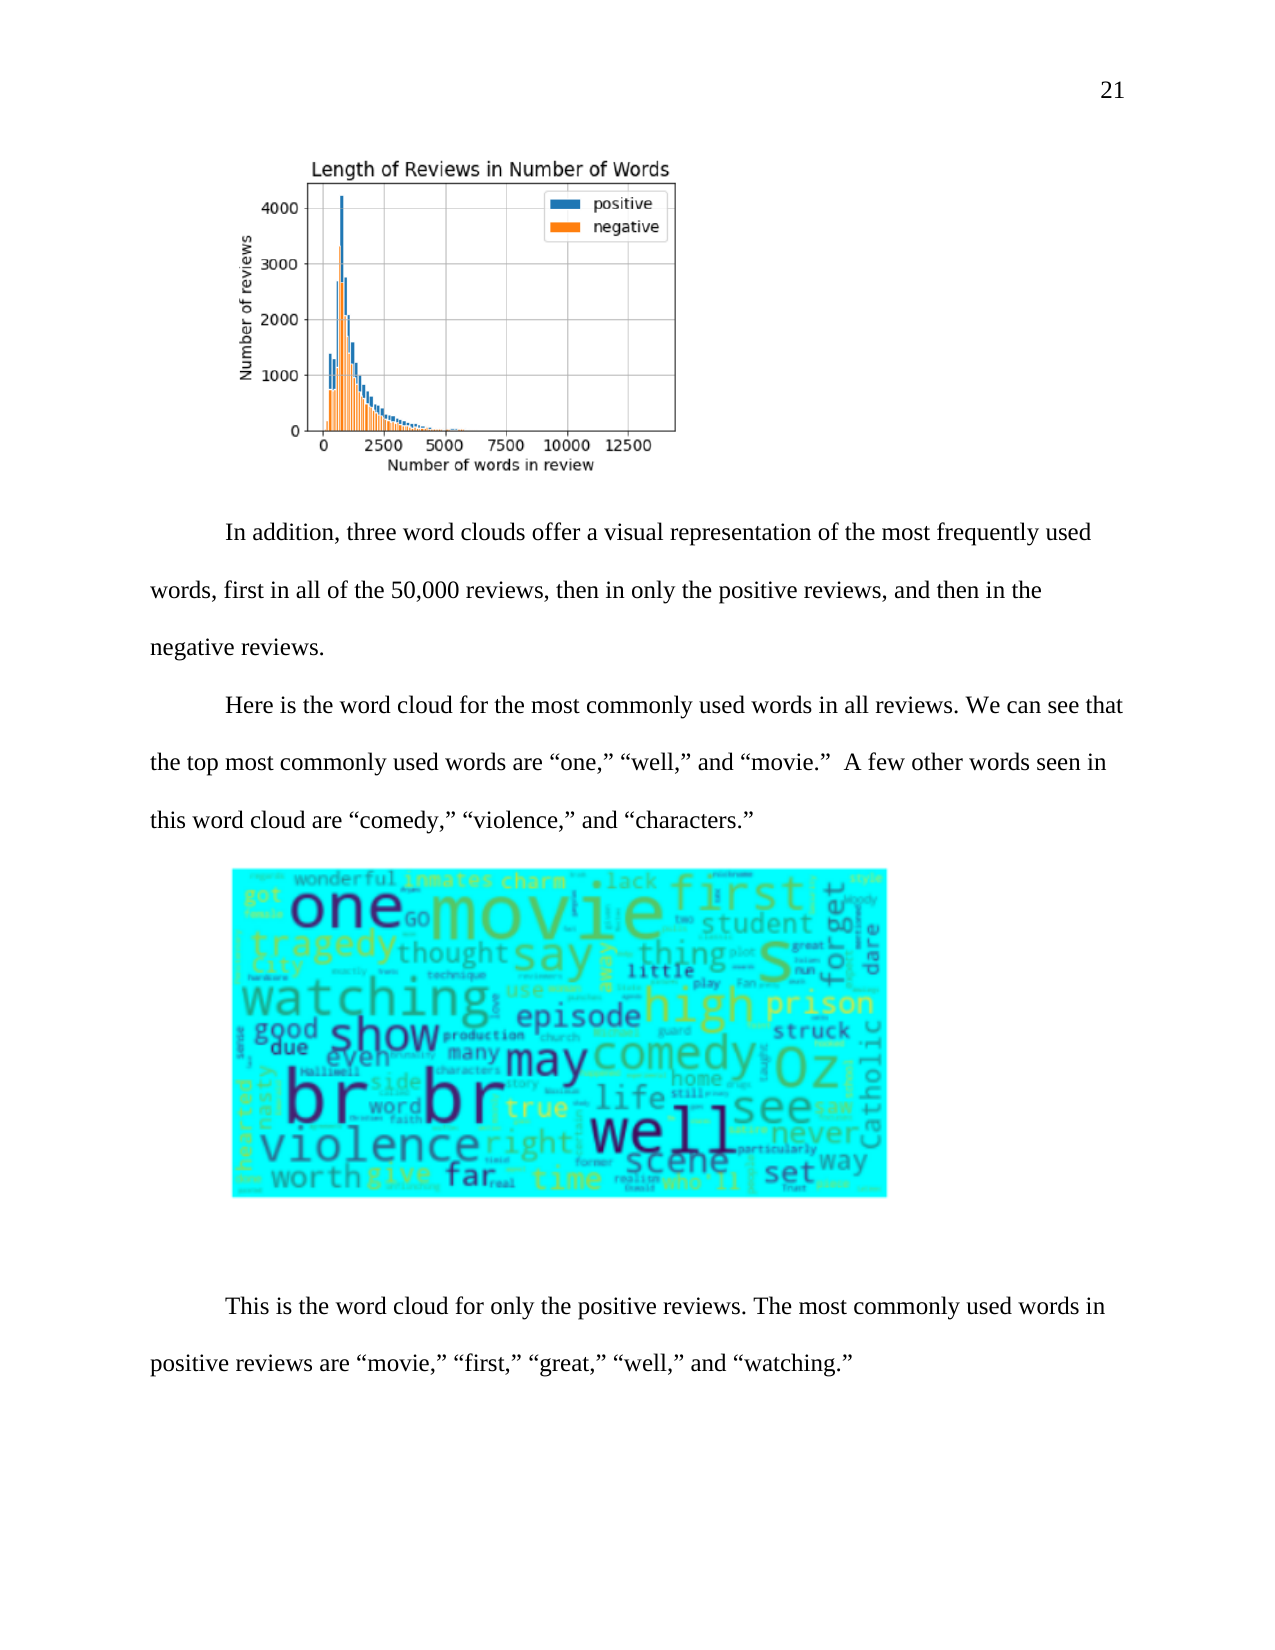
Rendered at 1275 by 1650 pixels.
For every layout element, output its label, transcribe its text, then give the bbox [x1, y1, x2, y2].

text Here is the word cloud for the most commonly used words in all reviews. We can see that the top most commonly used words are “one,” “well,” and “movie.” A few other words seen in this word cloud are “comedy,” “violence,” and “characters.” [150, 690, 1125, 834]
text In addition, three word clouds offer a visual representation of the most frequently used words, first in all of the 50,000 reviews, then in only the positive reviews, and then in the negative reviews. [150, 517, 1125, 661]
text This is the word cloud for only the positive reviews. The most commonly used words in positive reviews are “movie,” “first,” “great,” “well,” and “watching.” [150, 1291, 1125, 1377]
picture [225, 150, 730, 489]
picture [225, 862, 893, 1205]
